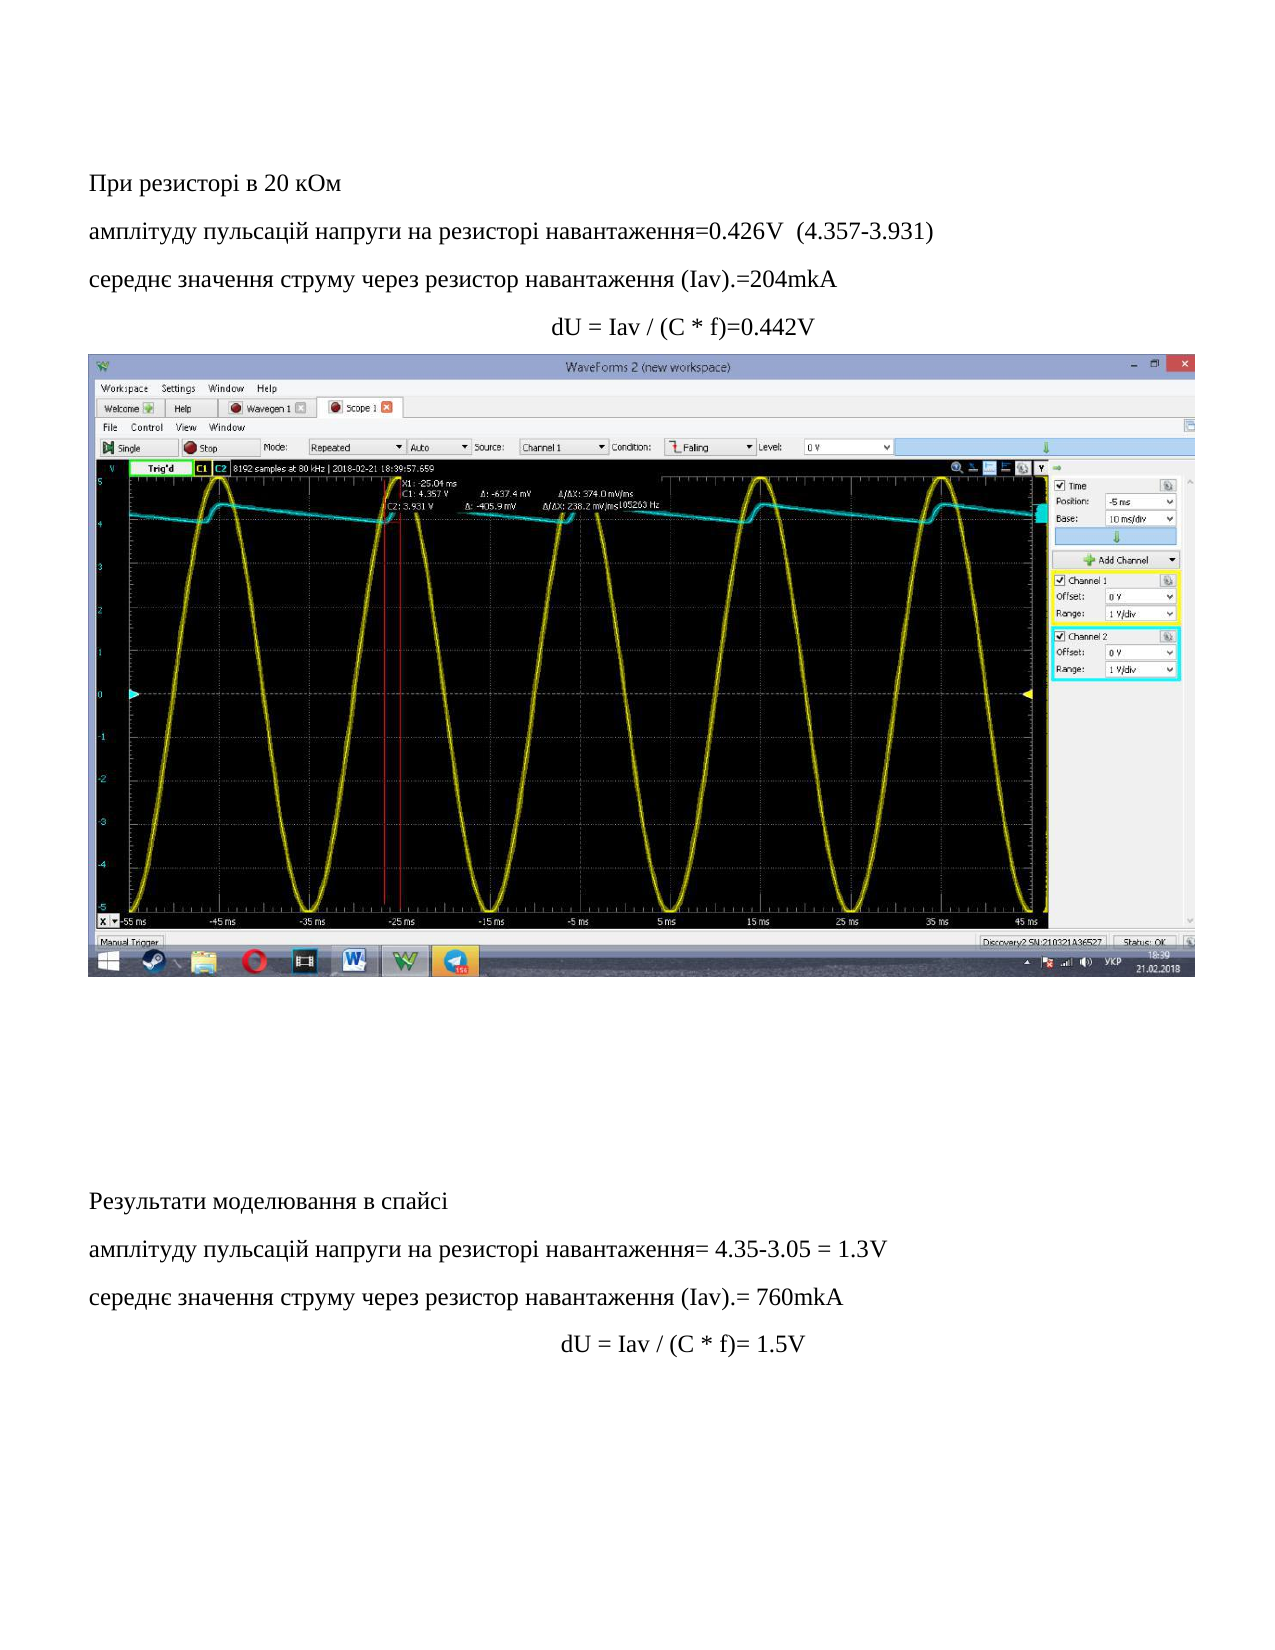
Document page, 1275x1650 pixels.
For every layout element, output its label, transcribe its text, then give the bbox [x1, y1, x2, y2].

text амплітуду пульсацій напруги на резисторі навантаження=0.426V (4.357-3.931) [89, 216, 1196, 245]
text середнє значення струму через резистор навантаження (Iav).=204mkA [89, 264, 1196, 293]
picture [88, 354, 1195, 977]
text Результати моделювання в спайсі [89, 1186, 1196, 1215]
text dU = Iav / (C * f)=0.442V [170, 312, 1196, 340]
text При резисторі в 20 кОм [89, 168, 1196, 197]
text dU = Iav / (C * f)= 1.5V [170, 1329, 1196, 1358]
text середнє значення струму через резистор навантаження (Iav).= 760mkA [89, 1282, 1196, 1311]
text амплітуду пульсацій напруги на резисторі навантаження= 4.35-3.05 = 1.3V [89, 1234, 1196, 1263]
